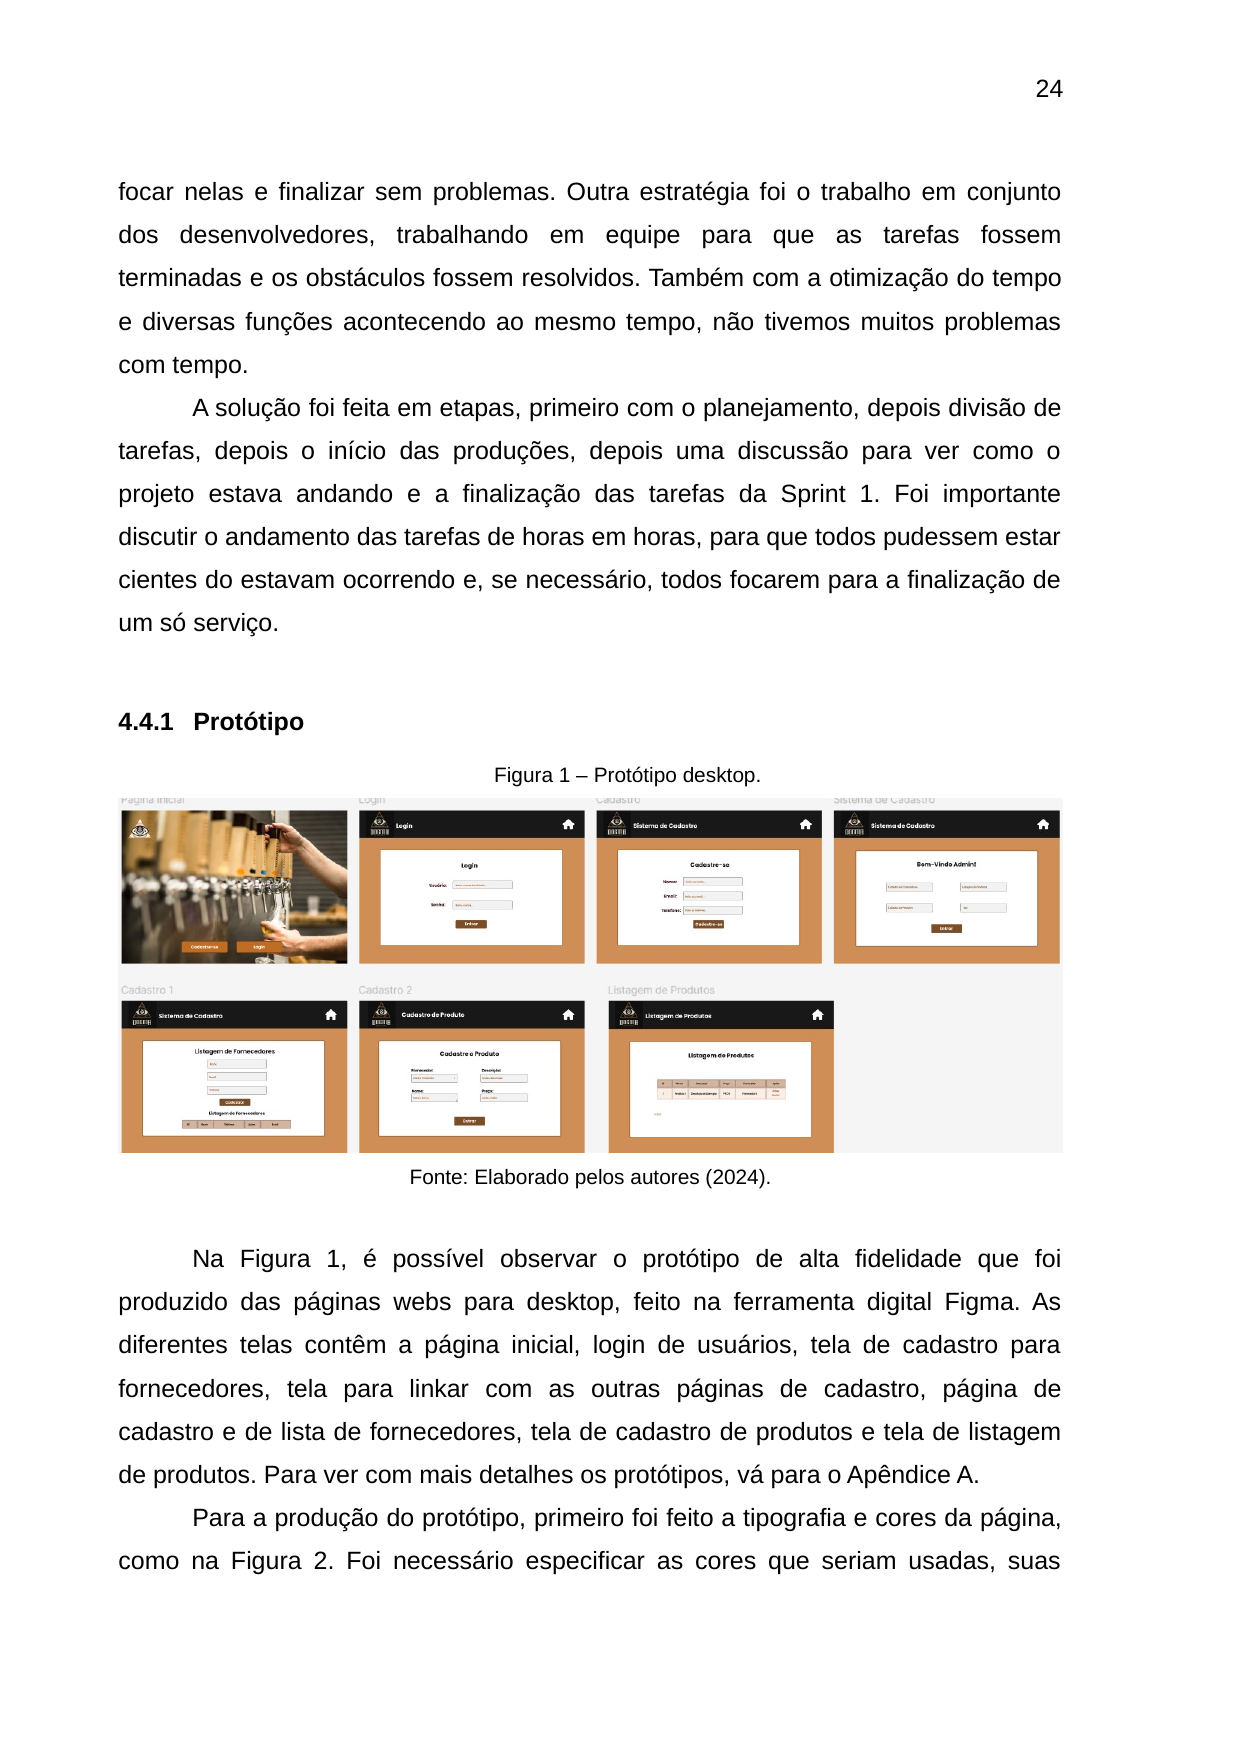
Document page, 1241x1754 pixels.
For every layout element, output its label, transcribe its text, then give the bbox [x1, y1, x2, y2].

text Na Figura 1, é possível observar o protótipo de alta fidelidade que foi produzido das páginas webs para desktop, feito na ferramenta digital Figma. As diferentes telas contêm a página inicial, login de usuários, tela de cadastro para fornecedores, tela para linkar com as outras páginas de cadastro, página de cadastro e de lista de fornecedores, tela de cadastro de produtos e tela de listagem de produtos. Para ver com mais detalhes os protótipos, vá para o Apêndice A. [118, 1244, 1063, 1488]
picture [118, 798, 1063, 1153]
text Figura 1 – Protótipo desktop. [118, 763, 1063, 787]
subtitle Protótipo [118, 707, 1063, 736]
text A solução foi feita em etapas, primeiro com o planejamento, depois divisão de tarefas, depois o início das produções, depois uma discussão para ver como o projeto estava andando e a finalização das tarefas da Sprint 1. Foi importante discutir o andamento das tarefas de horas em horas, para que todos pudessem estar cientes do estavam ocorrendo e, se necessário, todos focarem para a finalização de um só serviço. [118, 393, 1063, 637]
text Fonte: Elaborado pelos autores (2024). [118, 1153, 1063, 1189]
